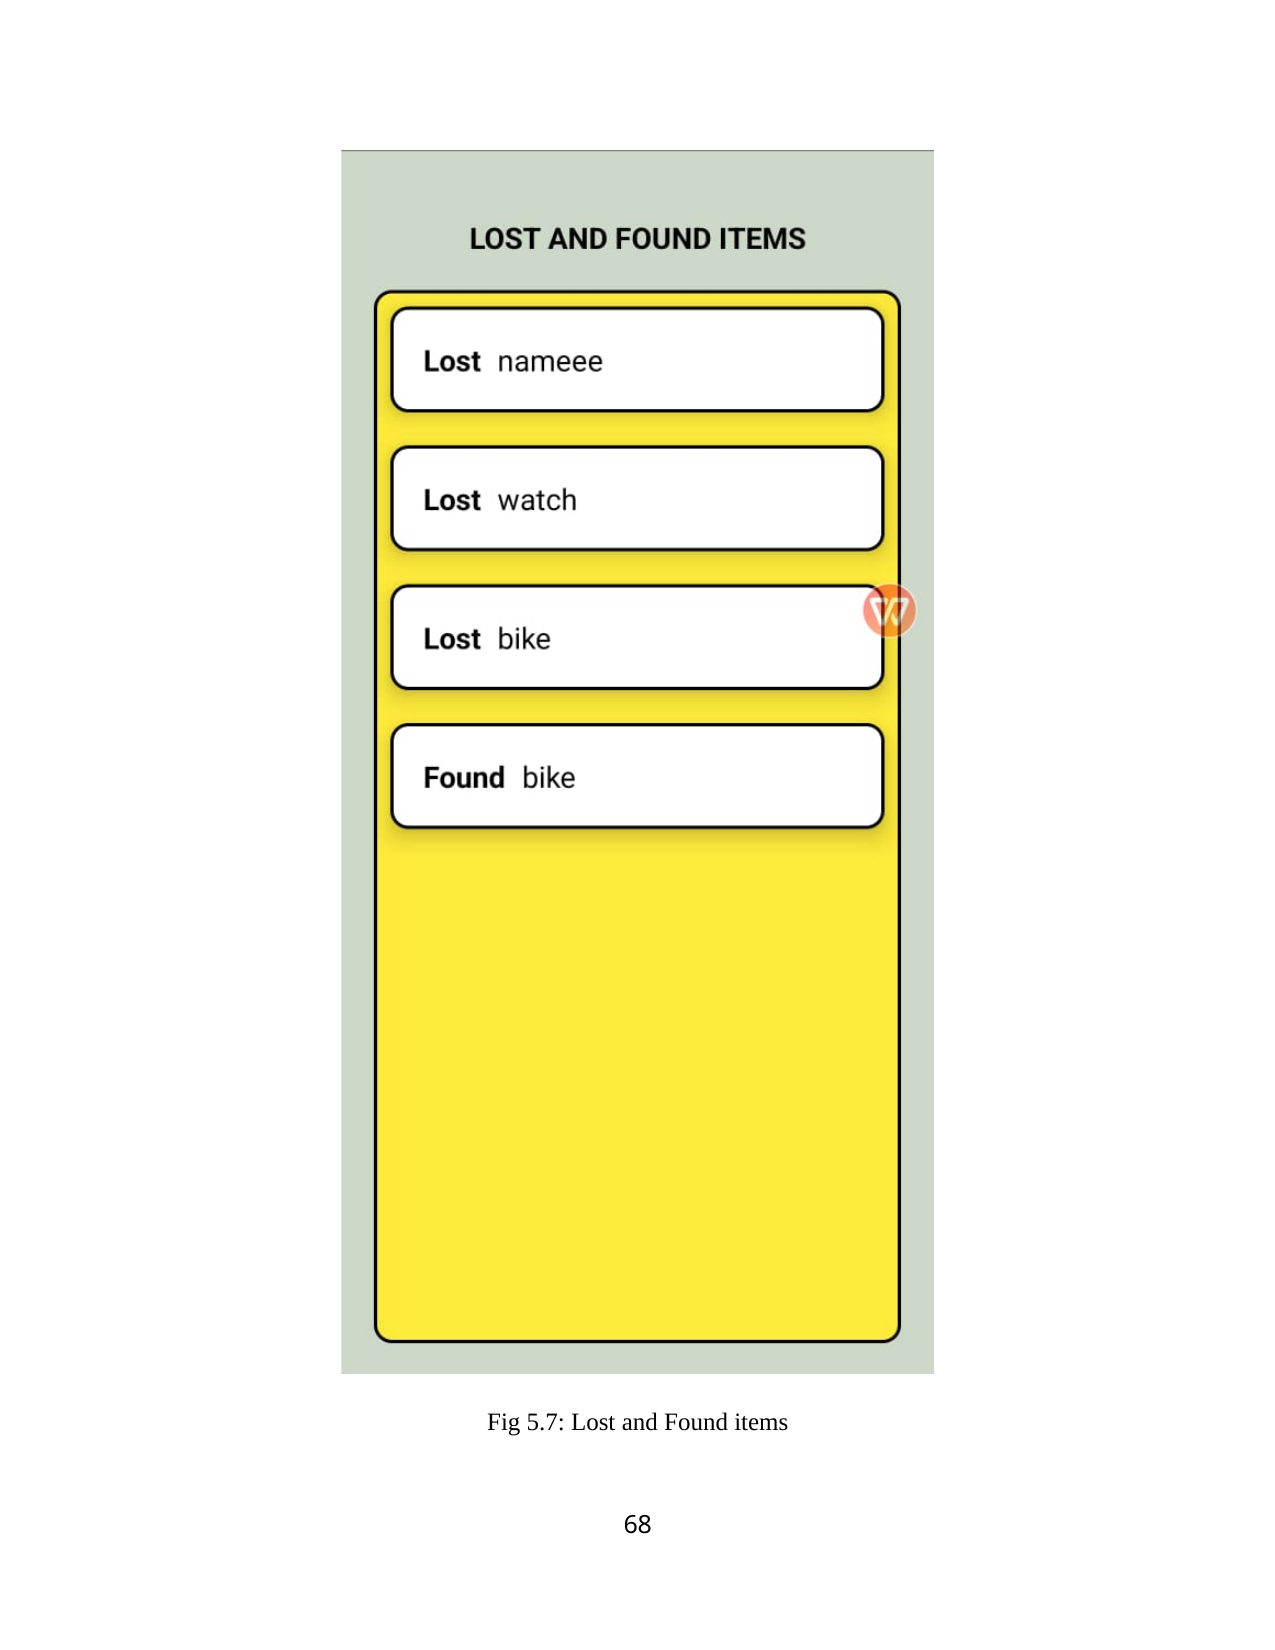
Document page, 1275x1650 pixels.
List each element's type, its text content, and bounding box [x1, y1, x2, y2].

picture [341, 150, 934, 1374]
text Fig 5.7: Lost and Found items [150, 1407, 1125, 1436]
